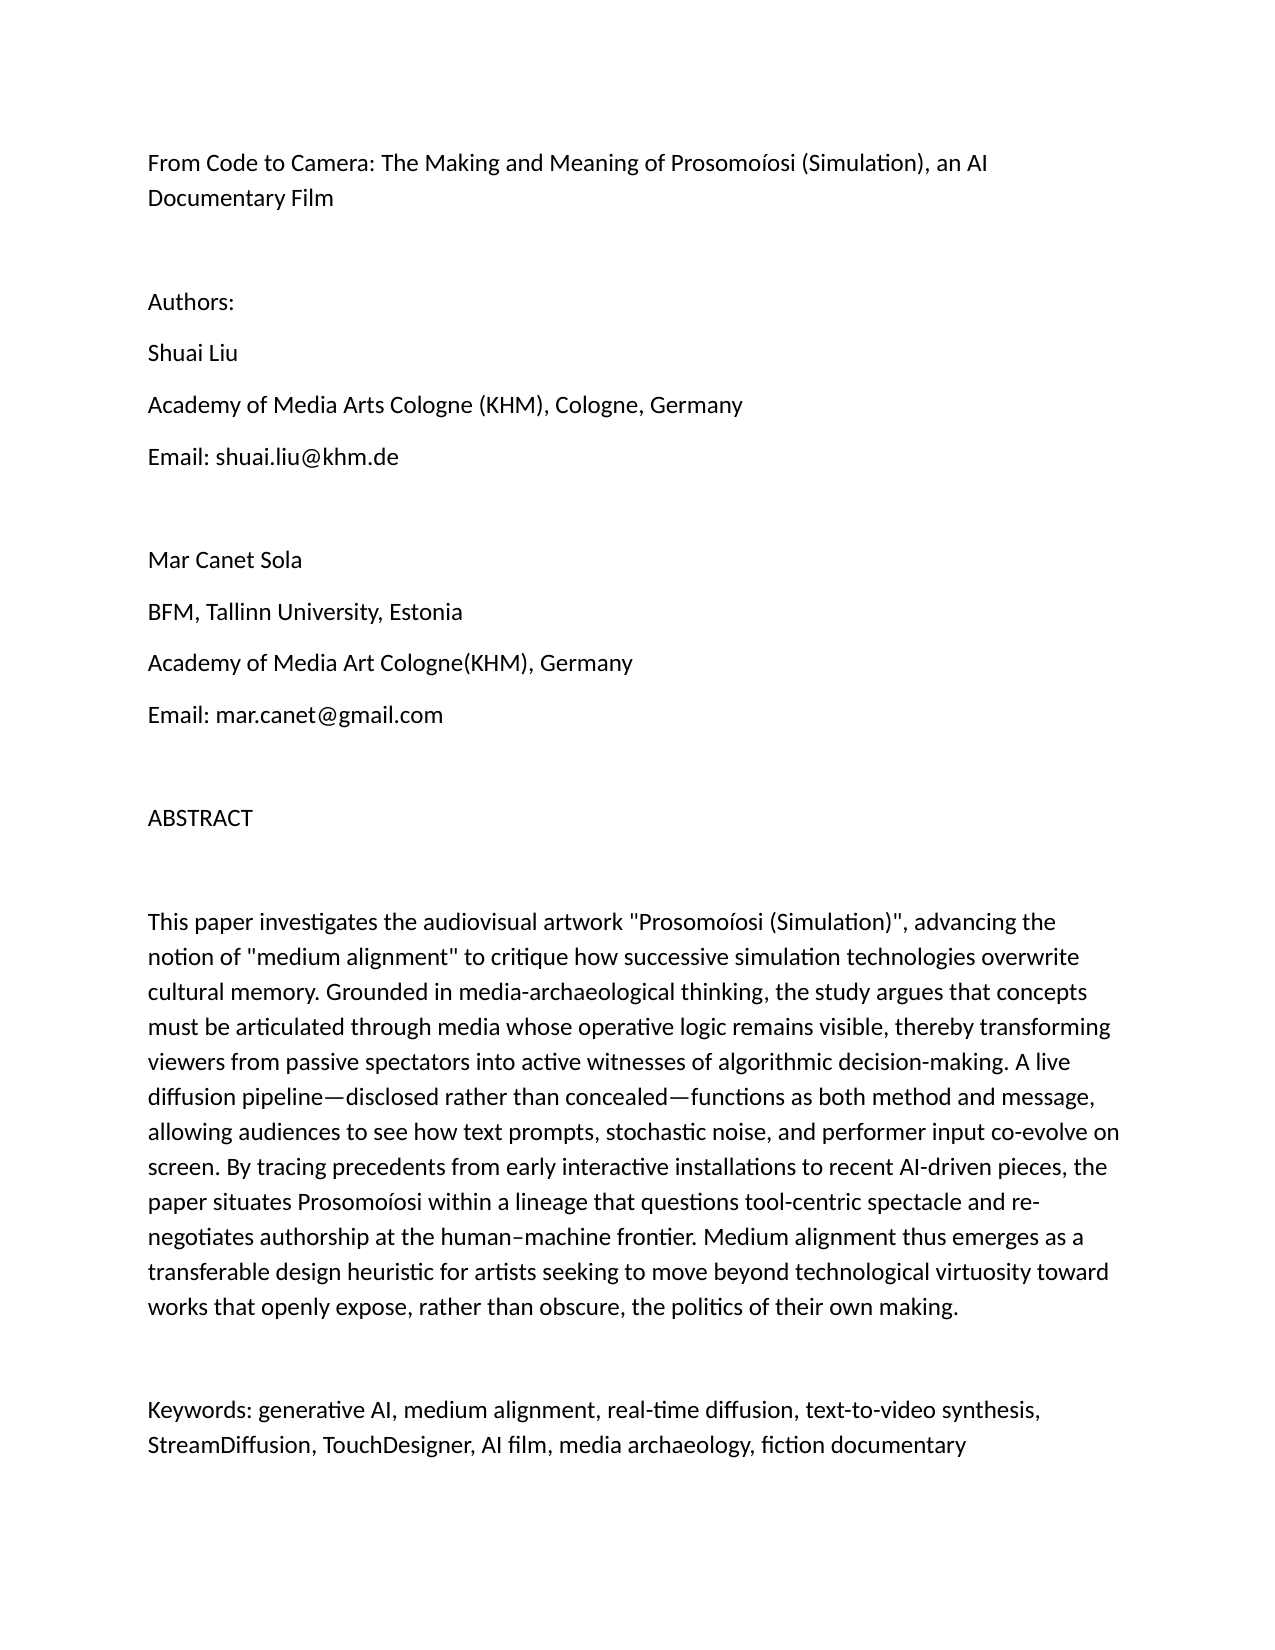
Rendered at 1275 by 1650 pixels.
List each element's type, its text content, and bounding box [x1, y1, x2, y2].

text Email: mar.canet@gmail.com [148, 699, 1127, 730]
text From Code to Camera: The Making and Meaning of Prosomoíosi (Simulation), an AI Documentary Film [148, 148, 1127, 213]
text ABSTRACT [148, 803, 1127, 833]
text BFM, Tallinn University, Estonia [148, 596, 1127, 626]
text This paper investigates the audiovisual artwork "Prosomoíosi (Simulation)", advancing the notion of "medium alignment" to critique how successive simulation technologies overwrite cultural memory. Grounded in media-archaeological thinking, the study argues that concepts must be articulated through media whose operative logic remains visible, thereby transforming viewers from passive spectators into active witnesses of algorithmic decision-making. A live diffusion pipeline—disclosed rather than concealed—functions as both method and message, allowing audiences to see how text prompts, stochastic noise, and performer input co-evolve on screen. By tracing precedents from early interactive installations to recent AI-driven pieces, the paper situates Prosomoíosi within a lineage that questions tool-centric spectacle and re-negotiates authorship at the human–machine frontier. Medium alignment thus emerges as a transferable design heuristic for artists seeking to move beyond technological virtuosity toward works that openly expose, rather than obscure, the politics of their own making. [148, 906, 1127, 1321]
text Mar Canet Sola [148, 544, 1127, 575]
text Authors: [148, 286, 1127, 316]
text Academy of Media Arts Cologne (KHM), Cologne, Germany [148, 389, 1127, 420]
text Email: shuai.liu@khm.de [148, 441, 1127, 471]
text Keywords: generative AI, medium alignment, real-time diffusion, text-to-video synthesis, StreamDiffusion, TouchDesigner, AI film, media archaeology, fiction documentary [148, 1394, 1127, 1460]
text Shuai Liu [148, 338, 1127, 368]
text Academy of Media Art Cologne(KHM), Germany [148, 648, 1127, 678]
